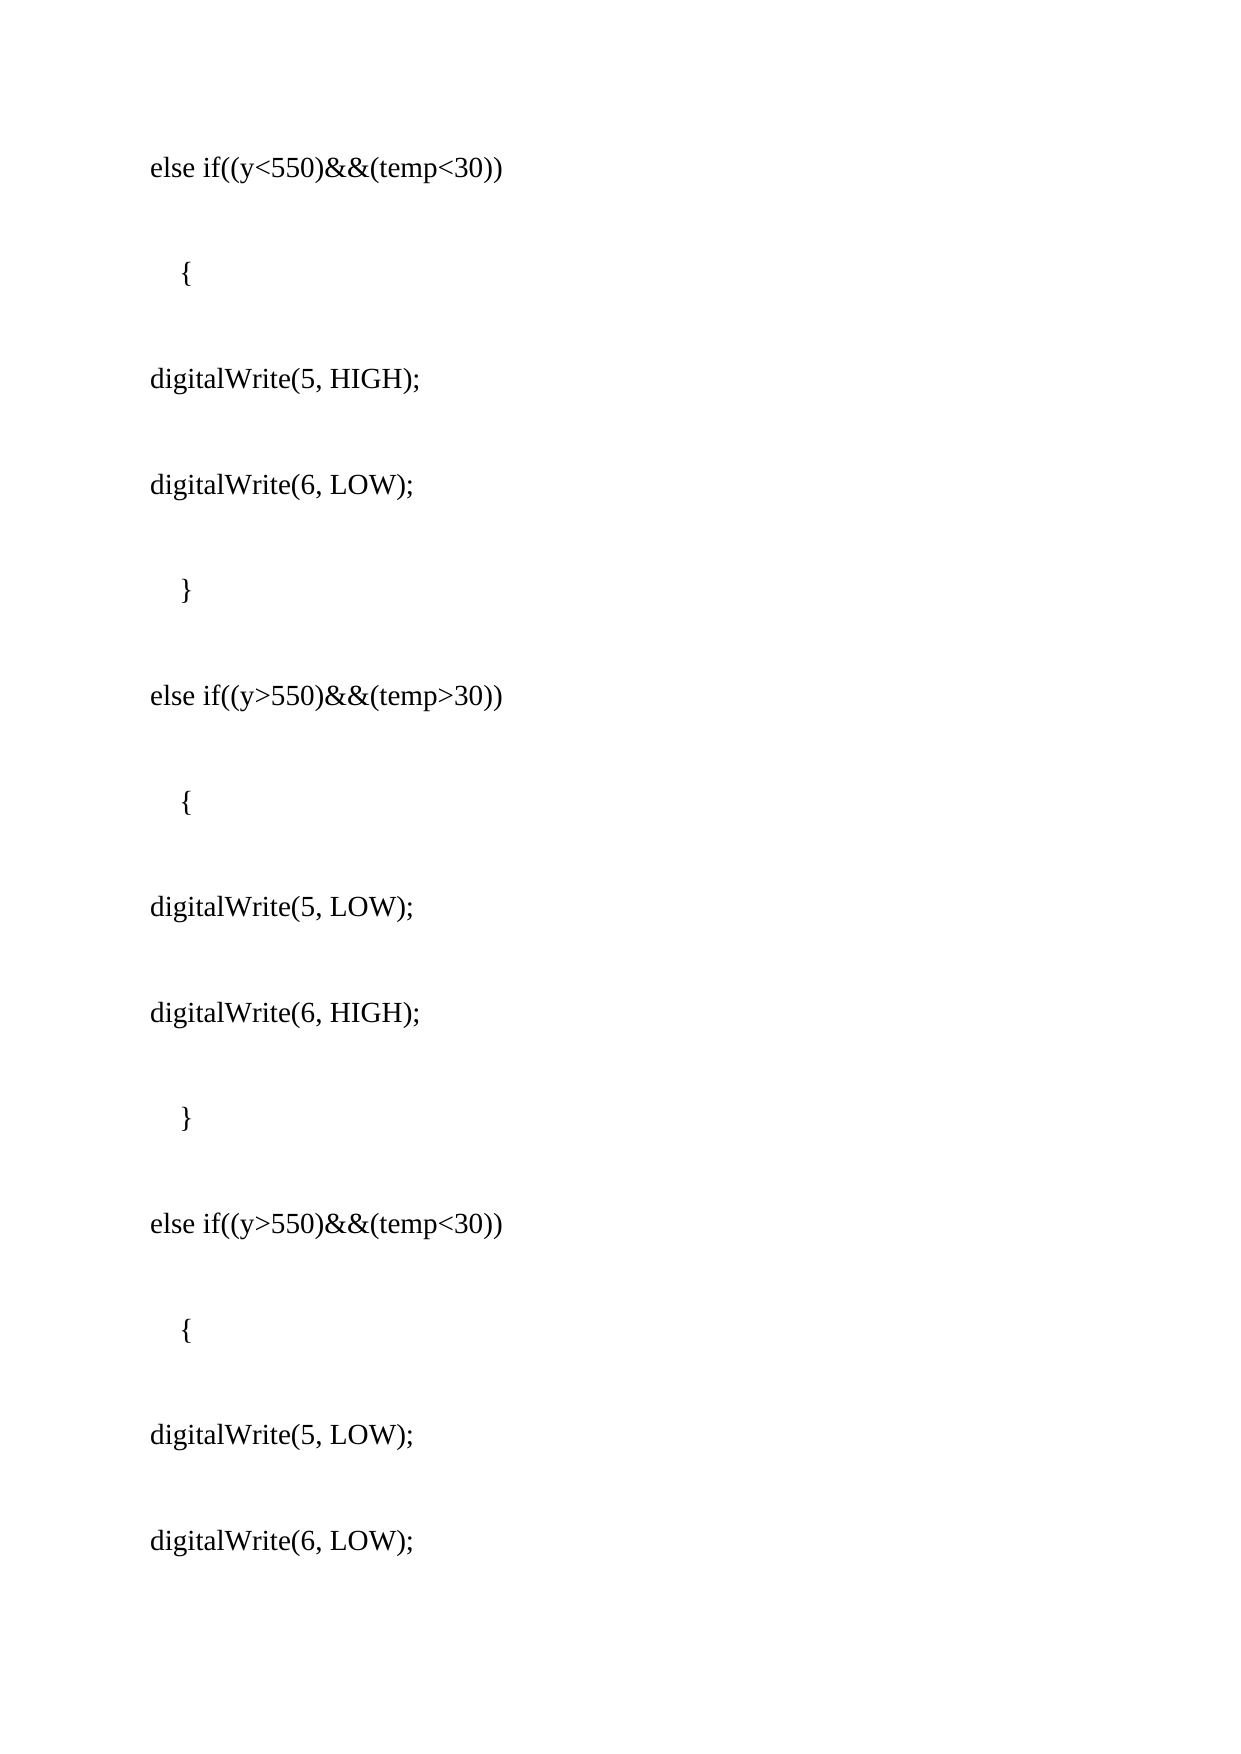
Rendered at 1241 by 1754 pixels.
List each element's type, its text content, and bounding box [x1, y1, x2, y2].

text { [150, 1312, 1090, 1345]
text digitalWrite(5, HIGH); [150, 361, 1090, 395]
text } [150, 572, 1090, 606]
text digitalWrite(6, HIGH); [150, 995, 1090, 1028]
text digitalWrite(6, LOW); [150, 1523, 1090, 1557]
text else if((y<550)&&(temp<30)) [150, 150, 1090, 183]
text } [150, 1101, 1090, 1134]
text digitalWrite(6, LOW); [150, 467, 1090, 500]
text digitalWrite(5, LOW); [150, 889, 1090, 923]
text digitalWrite(5, LOW); [150, 1417, 1090, 1451]
text else if((y>550)&&(temp>30)) [150, 678, 1090, 712]
text { [150, 784, 1090, 817]
text else if((y>550)&&(temp<30)) [150, 1206, 1090, 1240]
text { [150, 256, 1090, 289]
